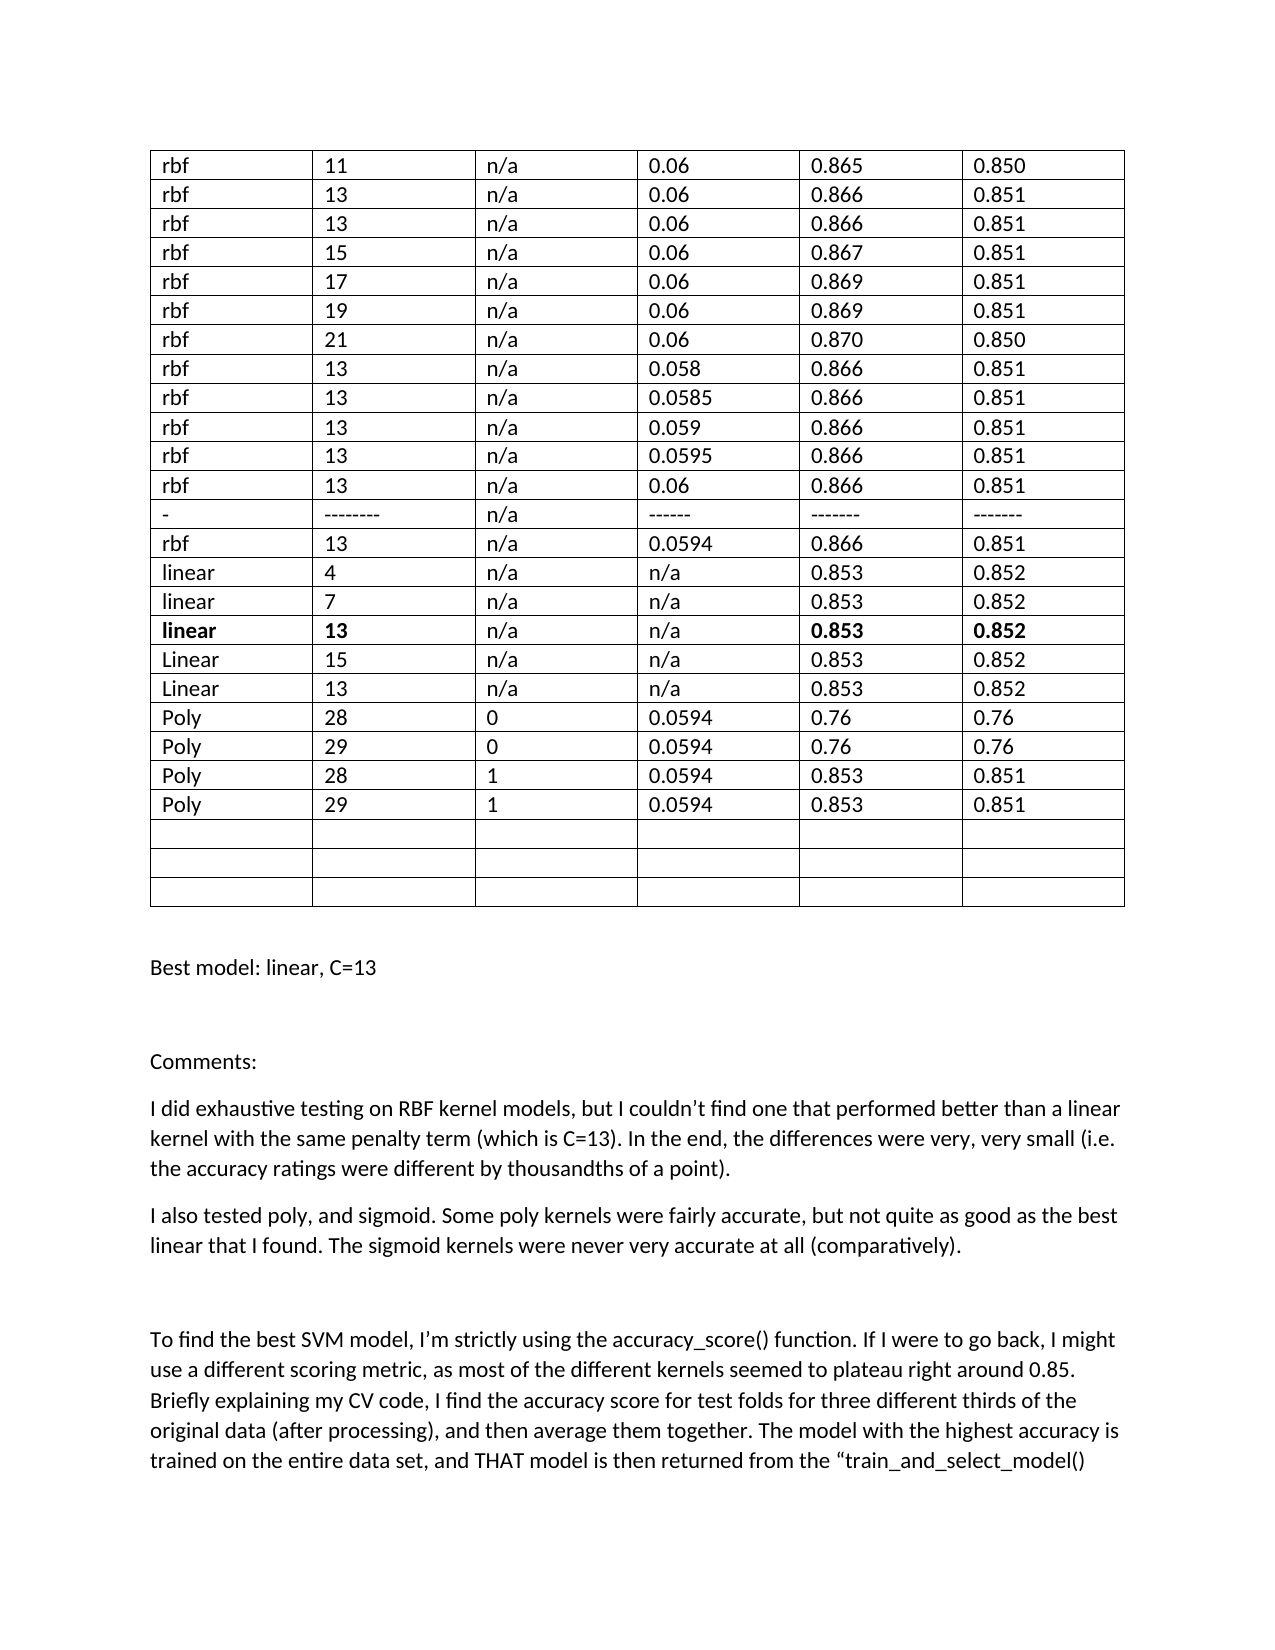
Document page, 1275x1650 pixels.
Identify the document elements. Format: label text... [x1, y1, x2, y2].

table_cell n/a [476, 442, 637, 470]
table_cell 0.851 [963, 180, 1124, 208]
table_cell 17 [313, 267, 475, 295]
table_cell n/a [476, 616, 637, 644]
table_cell n/a [476, 587, 637, 615]
table_cell 0.866 [800, 442, 962, 470]
table_cell -------- [313, 500, 475, 528]
table_cell n/a [638, 587, 799, 615]
text I also tested poly, and sigmoid. Some poly kernels were fairly accurate, but not quite as good as the best linear that I found. The sigmoid kernels were never very accurate at all (comparatively). [150, 1201, 1125, 1260]
table_cell 0.06 [638, 209, 799, 237]
table_cell 7 [313, 587, 475, 615]
table_cell 4 [313, 558, 475, 586]
table_cell linear [151, 587, 312, 615]
table_cell [313, 820, 475, 847]
table_cell 0.866 [800, 413, 962, 441]
table_cell n/a [476, 645, 637, 673]
table_cell 0.0594 [638, 790, 799, 818]
table_cell 0.06 [638, 180, 799, 208]
table_cell n/a [476, 180, 637, 208]
text I did exhaustive testing on RBF kernel models, but I couldn’t find one that performed better than a linear kernel with the same penalty term (which is C=13). In the end, the differences were very, very small (i.e. the accuracy ratings were different by thousandths of a point). [150, 1094, 1125, 1183]
table_cell 0.059 [638, 413, 799, 441]
table_cell n/a [476, 384, 637, 412]
table_cell 0.851 [963, 384, 1124, 412]
table_cell 0.850 [963, 325, 1124, 353]
table_cell 0.851 [963, 761, 1124, 789]
table_cell n/a [638, 558, 799, 586]
table_cell 0.866 [800, 180, 962, 208]
table_cell 0.851 [963, 413, 1124, 441]
table_cell n/a [476, 471, 637, 499]
table_cell 0.850 [963, 151, 1124, 179]
table_cell [963, 849, 1124, 877]
table_cell 0.76 [800, 703, 962, 731]
text Best model: linear, C=13 [150, 953, 1125, 982]
table_cell n/a [476, 413, 637, 441]
table_cell 21 [313, 325, 475, 353]
table_cell [800, 849, 962, 877]
table_cell 0.866 [800, 384, 962, 412]
table_cell 28 [313, 703, 475, 731]
table_cell 0.06 [638, 238, 799, 266]
table_cell rbf [151, 209, 312, 237]
table_cell rbf [151, 325, 312, 353]
table_cell 0.851 [963, 529, 1124, 557]
table_cell 0.866 [800, 471, 962, 499]
table_cell 0.851 [963, 790, 1124, 818]
table_cell [476, 849, 637, 877]
table_cell Poly [151, 732, 312, 760]
table_cell 13 [313, 471, 475, 499]
table_cell 0 [476, 732, 637, 760]
table_cell rbf [151, 384, 312, 412]
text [150, 1325, 1125, 1474]
table_cell Linear [151, 674, 312, 702]
table_cell n/a [638, 616, 799, 644]
table_cell 13 [313, 209, 475, 237]
table_cell 0.866 [800, 209, 962, 237]
table_cell 0.851 [963, 355, 1124, 382]
table_cell 19 [313, 296, 475, 324]
table_cell 0.76 [800, 732, 962, 760]
table_cell 11 [313, 151, 475, 179]
table_cell 0.853 [800, 645, 962, 673]
table_cell 13 [313, 180, 475, 208]
table_cell 0.0594 [638, 703, 799, 731]
table_cell 0.853 [800, 674, 962, 702]
table_cell rbf [151, 238, 312, 266]
table_cell n/a [476, 296, 637, 324]
table_cell n/a [476, 267, 637, 295]
table_cell n/a [638, 674, 799, 702]
table_cell [313, 849, 475, 877]
table_cell ------ [638, 500, 799, 528]
table_cell n/a [476, 209, 637, 237]
table_cell 0.866 [800, 355, 962, 382]
table_cell Poly [151, 790, 312, 818]
table_cell 15 [313, 238, 475, 266]
table_cell 0.869 [800, 267, 962, 295]
table_cell [476, 878, 637, 906]
text Comments: [150, 1047, 1125, 1075]
table_cell 0.852 [963, 674, 1124, 702]
table_cell n/a [476, 355, 637, 382]
table_cell 0.851 [963, 209, 1124, 237]
table_cell rbf [151, 471, 312, 499]
table_cell rbf [151, 296, 312, 324]
table_cell [476, 820, 637, 847]
table_cell n/a [476, 500, 637, 528]
table_cell rbf [151, 413, 312, 441]
table_cell rbf [151, 355, 312, 382]
table_cell 0.867 [800, 238, 962, 266]
table_cell 13 [313, 355, 475, 382]
table_cell n/a [476, 238, 637, 266]
table_cell [963, 878, 1124, 906]
table_cell 1 [476, 790, 637, 818]
table_cell 13 [313, 442, 475, 470]
table_cell 0.869 [800, 296, 962, 324]
table_cell n/a [476, 325, 637, 353]
table_cell Poly [151, 703, 312, 731]
table_cell rbf [151, 442, 312, 470]
table_cell 13 [313, 616, 475, 644]
table_cell n/a [638, 645, 799, 673]
table_cell 13 [313, 384, 475, 412]
table_cell 13 [313, 529, 475, 557]
table_cell ------- [963, 500, 1124, 528]
table_cell 15 [313, 645, 475, 673]
table_cell 0.853 [800, 761, 962, 789]
table_cell 0.851 [963, 471, 1124, 499]
table_cell 0.853 [800, 558, 962, 586]
table_cell 29 [313, 790, 475, 818]
table_cell linear [151, 616, 312, 644]
table_cell ------- [800, 500, 962, 528]
table_cell 0.851 [963, 296, 1124, 324]
table_cell 0.851 [963, 267, 1124, 295]
table_cell 0.853 [800, 616, 962, 644]
table_cell n/a [476, 529, 637, 557]
table_cell 0.76 [963, 703, 1124, 731]
table_cell Poly [151, 761, 312, 789]
table_cell rbf [151, 151, 312, 179]
table_cell 0.0585 [638, 384, 799, 412]
table_cell 0.870 [800, 325, 962, 353]
table_cell 29 [313, 732, 475, 760]
table_cell n/a [476, 151, 637, 179]
table_cell rbf [151, 180, 312, 208]
table_cell - [151, 500, 312, 528]
table_cell 0.852 [963, 616, 1124, 644]
table_cell [638, 878, 799, 906]
table_cell [151, 820, 312, 847]
table_cell [313, 878, 475, 906]
table_cell 0.06 [638, 267, 799, 295]
table_cell rbf [151, 267, 312, 295]
table_cell 1 [476, 761, 637, 789]
table_cell 0.06 [638, 296, 799, 324]
table_cell 0.0594 [638, 732, 799, 760]
table_cell [800, 878, 962, 906]
table_cell 0.852 [963, 645, 1124, 673]
table_cell 0.853 [800, 790, 962, 818]
table_cell [800, 820, 962, 847]
table_cell 28 [313, 761, 475, 789]
table_cell [151, 878, 312, 906]
table_cell 0.853 [800, 587, 962, 615]
table_cell [151, 849, 312, 877]
table_cell [638, 820, 799, 847]
table_cell rbf [151, 529, 312, 557]
table_cell n/a [476, 674, 637, 702]
table_cell 0.851 [963, 442, 1124, 470]
table_cell 0.852 [963, 587, 1124, 615]
table_cell 13 [313, 413, 475, 441]
table_cell 0.06 [638, 471, 799, 499]
table_cell 0.0595 [638, 442, 799, 470]
table_cell 0.06 [638, 151, 799, 179]
table_cell 0.0594 [638, 529, 799, 557]
table_cell 0 [476, 703, 637, 731]
table_cell 13 [313, 674, 475, 702]
table_cell 0.76 [963, 732, 1124, 760]
table_cell n/a [476, 558, 637, 586]
table_cell 0.851 [963, 238, 1124, 266]
table_cell 0.852 [963, 558, 1124, 586]
table_cell linear [151, 558, 312, 586]
table_cell 0.06 [638, 325, 799, 353]
table_cell 0.866 [800, 529, 962, 557]
table_cell [638, 849, 799, 877]
table_cell [963, 820, 1124, 847]
table_cell 0.058 [638, 355, 799, 382]
table_cell 0.0594 [638, 761, 799, 789]
table_cell Linear [151, 645, 312, 673]
table_cell 0.865 [800, 151, 962, 179]
